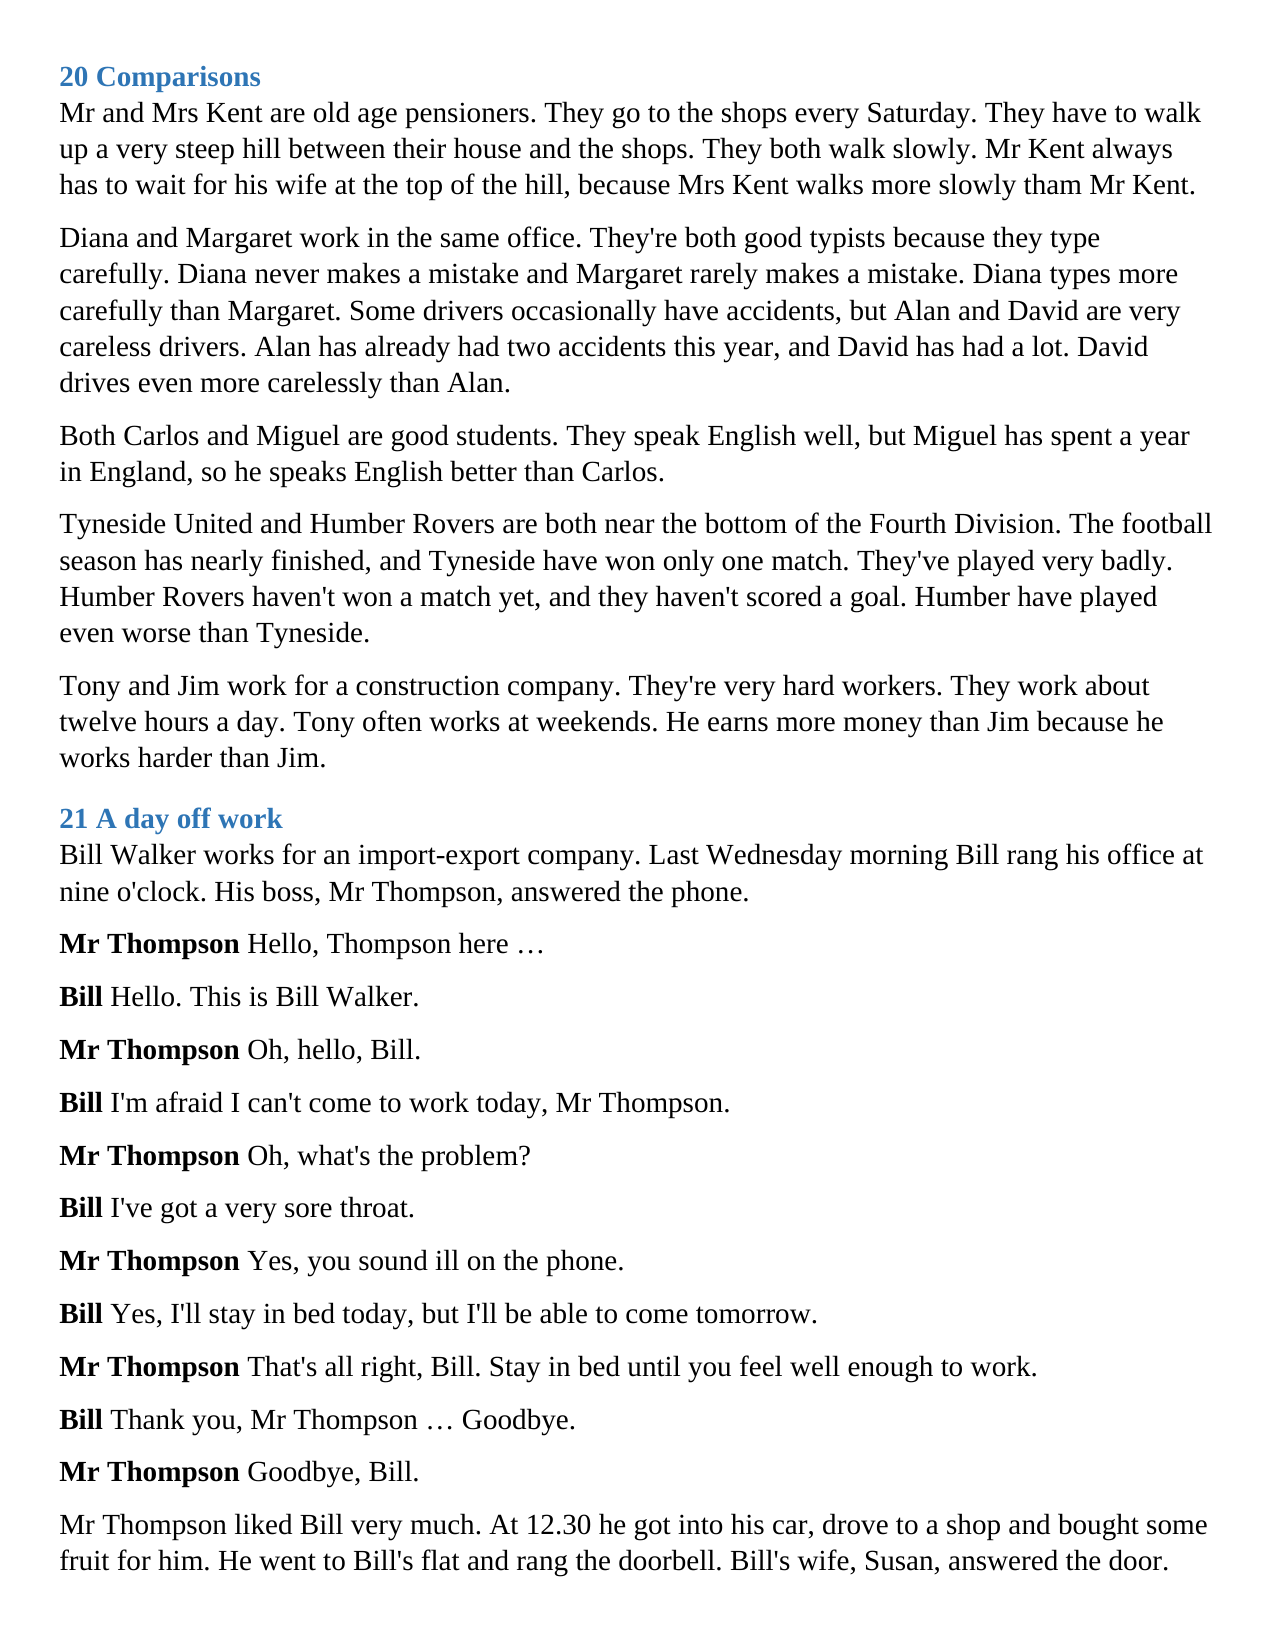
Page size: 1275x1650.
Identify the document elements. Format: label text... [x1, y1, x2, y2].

text Mr Thompson That's all right, Bill. Stay in bed until you feel well enough to work. [59, 1349, 1216, 1382]
text Bill Thank you, Mr Thompson … Goodbye. [59, 1402, 1216, 1435]
text Bill I'm afraid I can't come to work today, Mr Thompson. [59, 1085, 1216, 1118]
text Mr Thompson Oh, hello, Bill. [59, 1032, 1216, 1066]
text Mr and Mrs Kent are old age pensioners. They go to the shops every Saturday. They have to walk up a very steep hill between their house and the shops. They both walk slowly. Mr Kent always has to wait for his wife at the top of the hill, because Mrs Kent walks more slowly tham Mr Kent. [59, 95, 1216, 201]
subtitle 20 Comparisons [59, 59, 1216, 93]
text Bill Walker works for an import-export company. Last Wednesday morning Bill rang his office at nine o'clock. His boss, Mr Thompson, answered the phone. [59, 837, 1216, 907]
text Bill Hello. This is Bill Walker. [59, 979, 1216, 1013]
subtitle 21 A day off work [59, 801, 1216, 835]
text Bill Yes, I'll stay in bed today, but I'll be able to come tomorrow. [59, 1296, 1216, 1330]
text Tony and Jim work for a construction company. They're very hard workers. They work about twelve hours a day. Tony often works at weekends. He earns more money than Jim because he works harder than Jim. [59, 668, 1216, 774]
text Bill I've got a very sore throat. [59, 1191, 1216, 1224]
text Mr Thompson liked Bill very much. At 12.30 he got into his car, drove to a shop and bought some fruit for him. He went to Bill's flat and rang the doorbell. Bill's wife, Susan, answered the door. [59, 1507, 1216, 1577]
text Mr Thompson Yes, you sound ill on the phone. [59, 1243, 1216, 1277]
text Mr Thompson Oh, what's the problem? [59, 1138, 1216, 1171]
text Diana and Margaret work in the same office. They're both good typists because they type carefully. Diana never makes a mistake and Margaret rarely makes a mistake. Diana types more carefully than Margaret. Some drivers occasionally have accidents, but Alan and David are very careless drivers. Alan has already had two accidents this year, and David has had a lot. David drives even more carelessly than Alan. [59, 220, 1216, 398]
text Mr Thompson Hello, Thompson here … [59, 926, 1216, 960]
text Both Carlos and Miguel are good students. They speak English well, but Miguel has spent a year in England, so he speaks English better than Carlos. [59, 418, 1216, 487]
text Mr Thompson Goodbye, Bill. [59, 1454, 1216, 1488]
text Tyneside United and Humber Rovers are both near the bottom of the Fourth Division. The football season has nearly finished, and Tyneside have won only one match. They've played very badly. Humber Rovers haven't won a match yet, and they haven't scored a goal. Humber have played even worse than Tyneside. [59, 507, 1216, 649]
